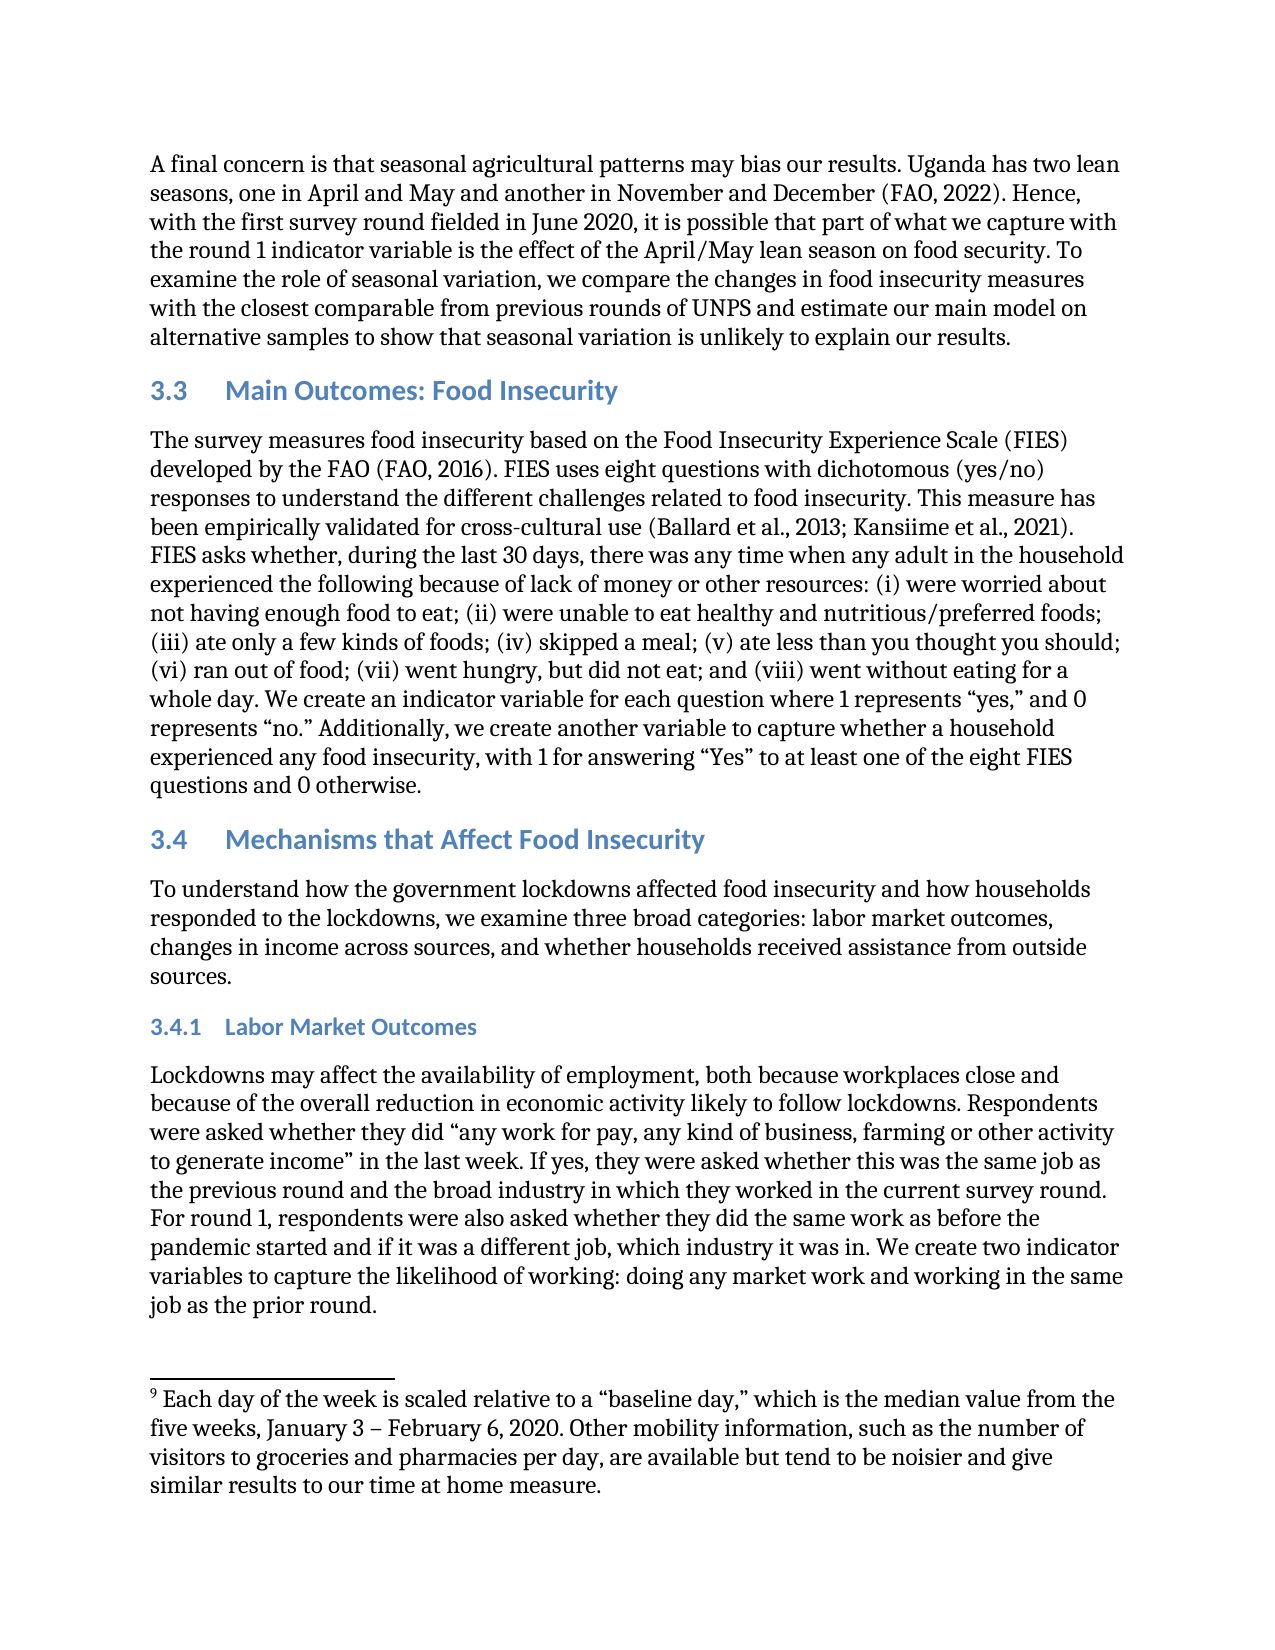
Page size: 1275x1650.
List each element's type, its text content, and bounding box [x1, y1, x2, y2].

text To understand how the government lockdowns affected food insecurity and how households responded to the lockdowns, we examine three broad categories: labor market outcomes, changes in income across sources, and whether households received assistance from outside sources. [150, 875, 1125, 990]
subtitle 3.3 Main Outcomes: Food Insecurity [150, 372, 1125, 408]
text Lockdowns may affect the availability of employment, both because workplaces close and because of the overall reduction in economic activity likely to follow lockdowns. Respondents were asked whether they did “any work for pay, any kind of business, farming or other activity to generate income” in the last week. If yes, they were asked whether this was the same job as the previous round and the broad industry in which they worked in the current survey round. For round 1, respondents were also asked whether they did the same work as before the pandemic started and if it was a different job, which industry it was in. We create two indicator variables to capture the likelihood of working: doing any market work and working in the same job as the prior round. [150, 1061, 1125, 1319]
subtitle 3.4.1 Labor Market Outcomes [150, 1011, 1125, 1042]
text The survey measures food insecurity based on the Food Insecurity Experience Scale (FIES) developed by the FAO (FAO, 2016). FIES uses eight questions with dichotomous (yes/no) responses to understand the different challenges related to food insecurity. This measure has been empirically validated for cross-cultural use (Ballard et al., 2013; Kansiime et al., 2021). FIES asks whether, during the last 30 days, there was any time when any adult in the household experienced the following because of lack of money or other resources: (i) were worried about not having enough food to eat; (ii) were unable to eat healthy and nutritious/preferred foods; (iii) ate only a few kinds of foods; (iv) skipped a meal; (v) ate less than you thought you should; (vi) ran out of food; (vii) went hungry, but did not eat; and (viii) went without eating for a whole day. We create an indicator variable for each question where 1 represents “yes,” and 0 represents “no.” Additionally, we create another variable to capture whether a household experienced any food insecurity, with 1 for answering “Yes” to at least one of the eight FIES questions and 0 otherwise. [150, 426, 1125, 800]
text A final concern is that seasonal agricultural patterns may bias our results. Uganda has two lean seasons, one in April and May and another in November and December (FAO, 2022). Hence, with the first survey round fielded in June 2020, it is possible that part of what we capture with the round 1 indicator variable is the effect of the April/May lean season on food security. To examine the role of seasonal variation, we compare the changes in food insecurity measures with the closest comparable from previous rounds of UNPS and estimate our main model on alternative samples to show that seasonal variation is unlikely to explain our results. [150, 150, 1125, 351]
subtitle 3.4 Mechanisms that Affect Food Insecurity [150, 821, 1125, 857]
